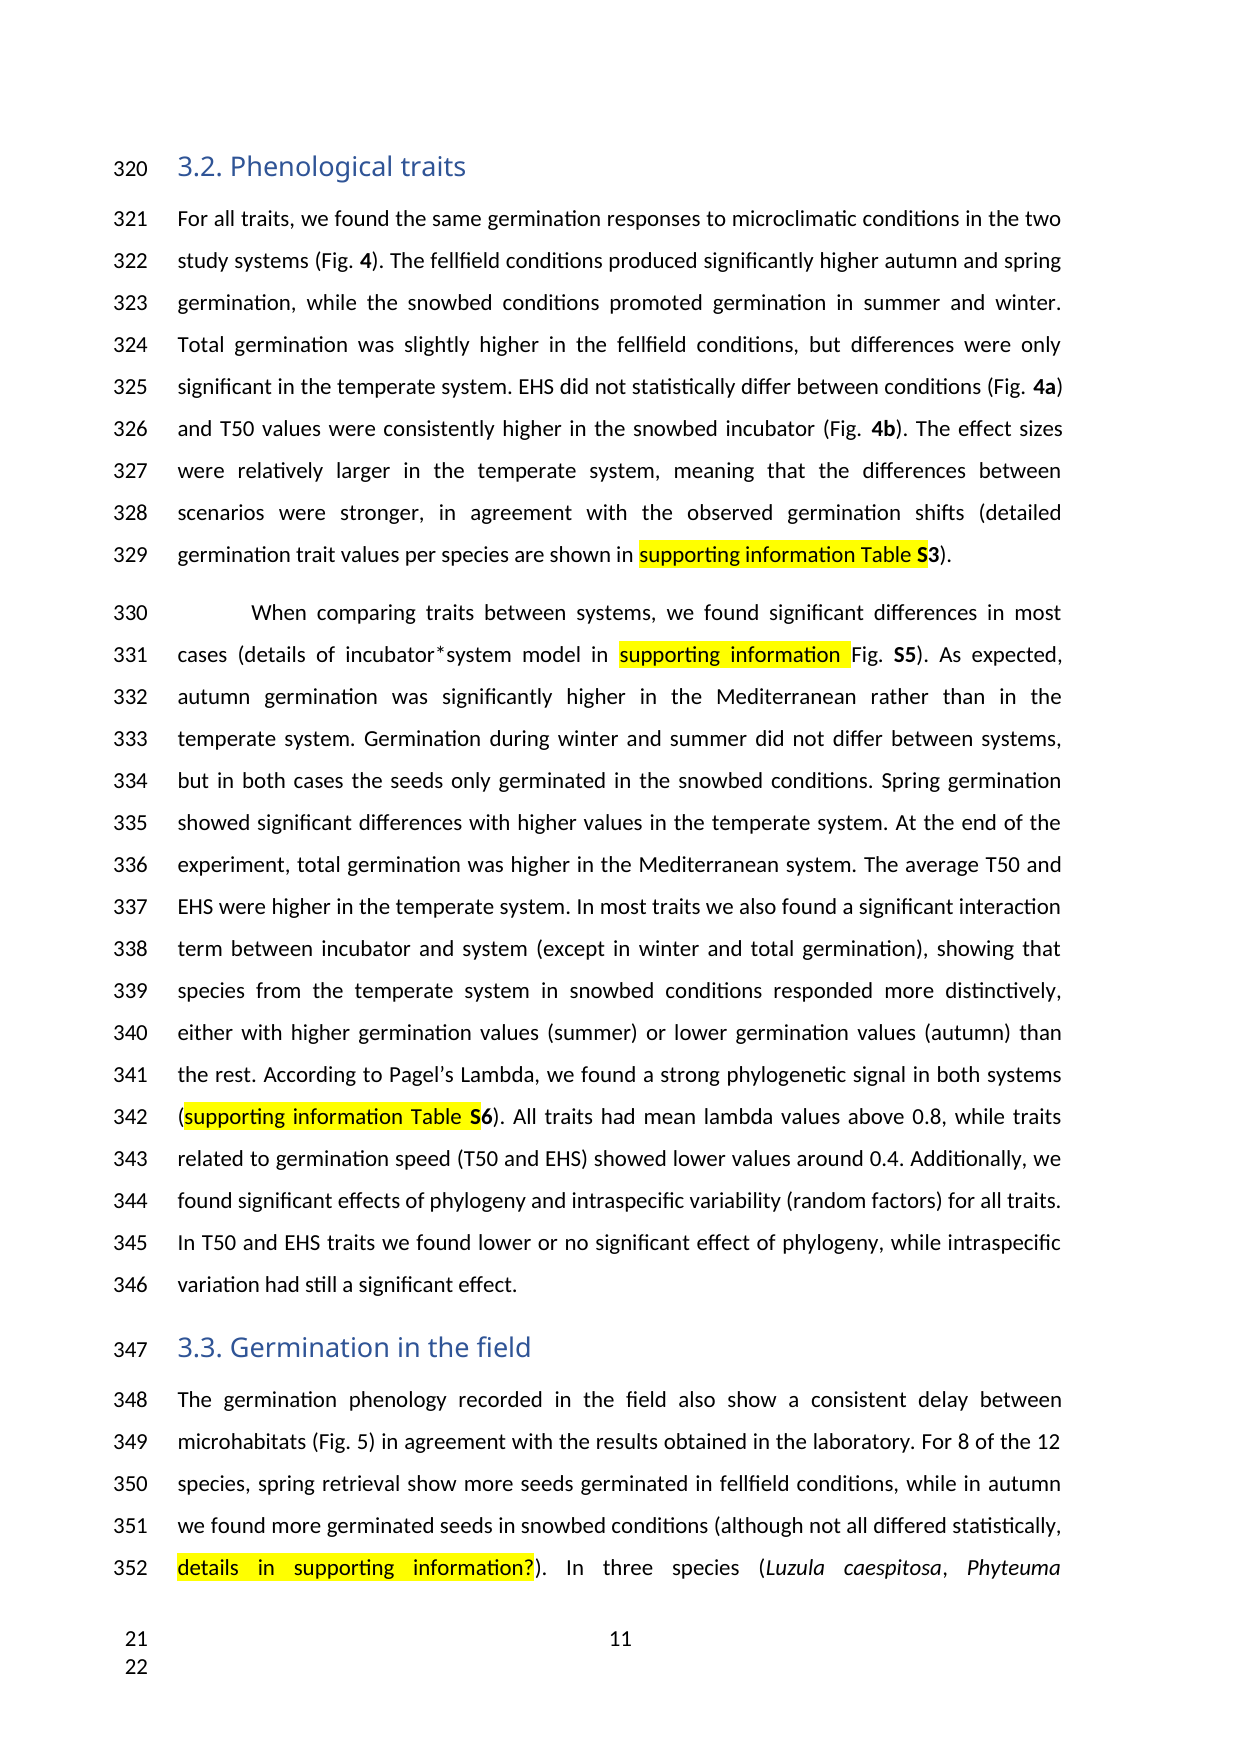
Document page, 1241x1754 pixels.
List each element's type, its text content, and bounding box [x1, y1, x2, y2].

text When comparing traits between systems, we found significant differences in most cases (details of incubator*system model in supporting information Fig. S5). As expected, autumn germination was significantly higher in the Mediterranean rather than in the temperate system. Germination during winter and summer did not differ between systems, but in both cases the seeds only germinated in the snowbed conditions. Spring germination showed significant differences with higher values in the temperate system. At the end of the experiment, total germination was higher in the Mediterranean system. The average T50 and EHS were higher in the temperate system. In most traits we also found a significant interaction term between incubator and system (except in winter and total germination), showing that species from the temperate system in snowbed conditions responded more distinctively, either with higher germination values (summer) or lower germination values (autumn) than the rest. According to Pagel’s Lambda, we found a strong phylogenetic signal in both systems (supporting information Table S6). All traits had mean lambda values above 0.8, while traits related to germination speed (T50 and EHS) showed lower values around 0.4. Additionally, we found significant effects of phylogeny and intraspecific variability (random factors) for all traits. In T50 and EHS traits we found lower or no significant effect of phylogeny, while intraspecific variation had still a significant effect. [177, 598, 1063, 1298]
text For all traits, we found the same germination responses to microclimatic conditions in the two study systems (Fig. 4). The fellfield conditions produced significantly higher autumn and spring germination, while the snowbed conditions promoted germination in summer and winter. Total germination was slightly higher in the fellfield conditions, but differences were only significant in the temperate system. EHS did not statistically differ between conditions (Fig. 4a) and T50 values were consistently higher in the snowbed incubator (Fig. 4b). The effect sizes were relatively larger in the temperate system, meaning that the differences between scenarios were stronger, in agreement with the observed germination shifts (detailed germination trait values per species are shown in supporting information Table S3). [177, 204, 1063, 568]
subtitle 3.3. Germination in the field [177, 1329, 1063, 1366]
subtitle 3.2. Phenological traits [177, 148, 1063, 184]
